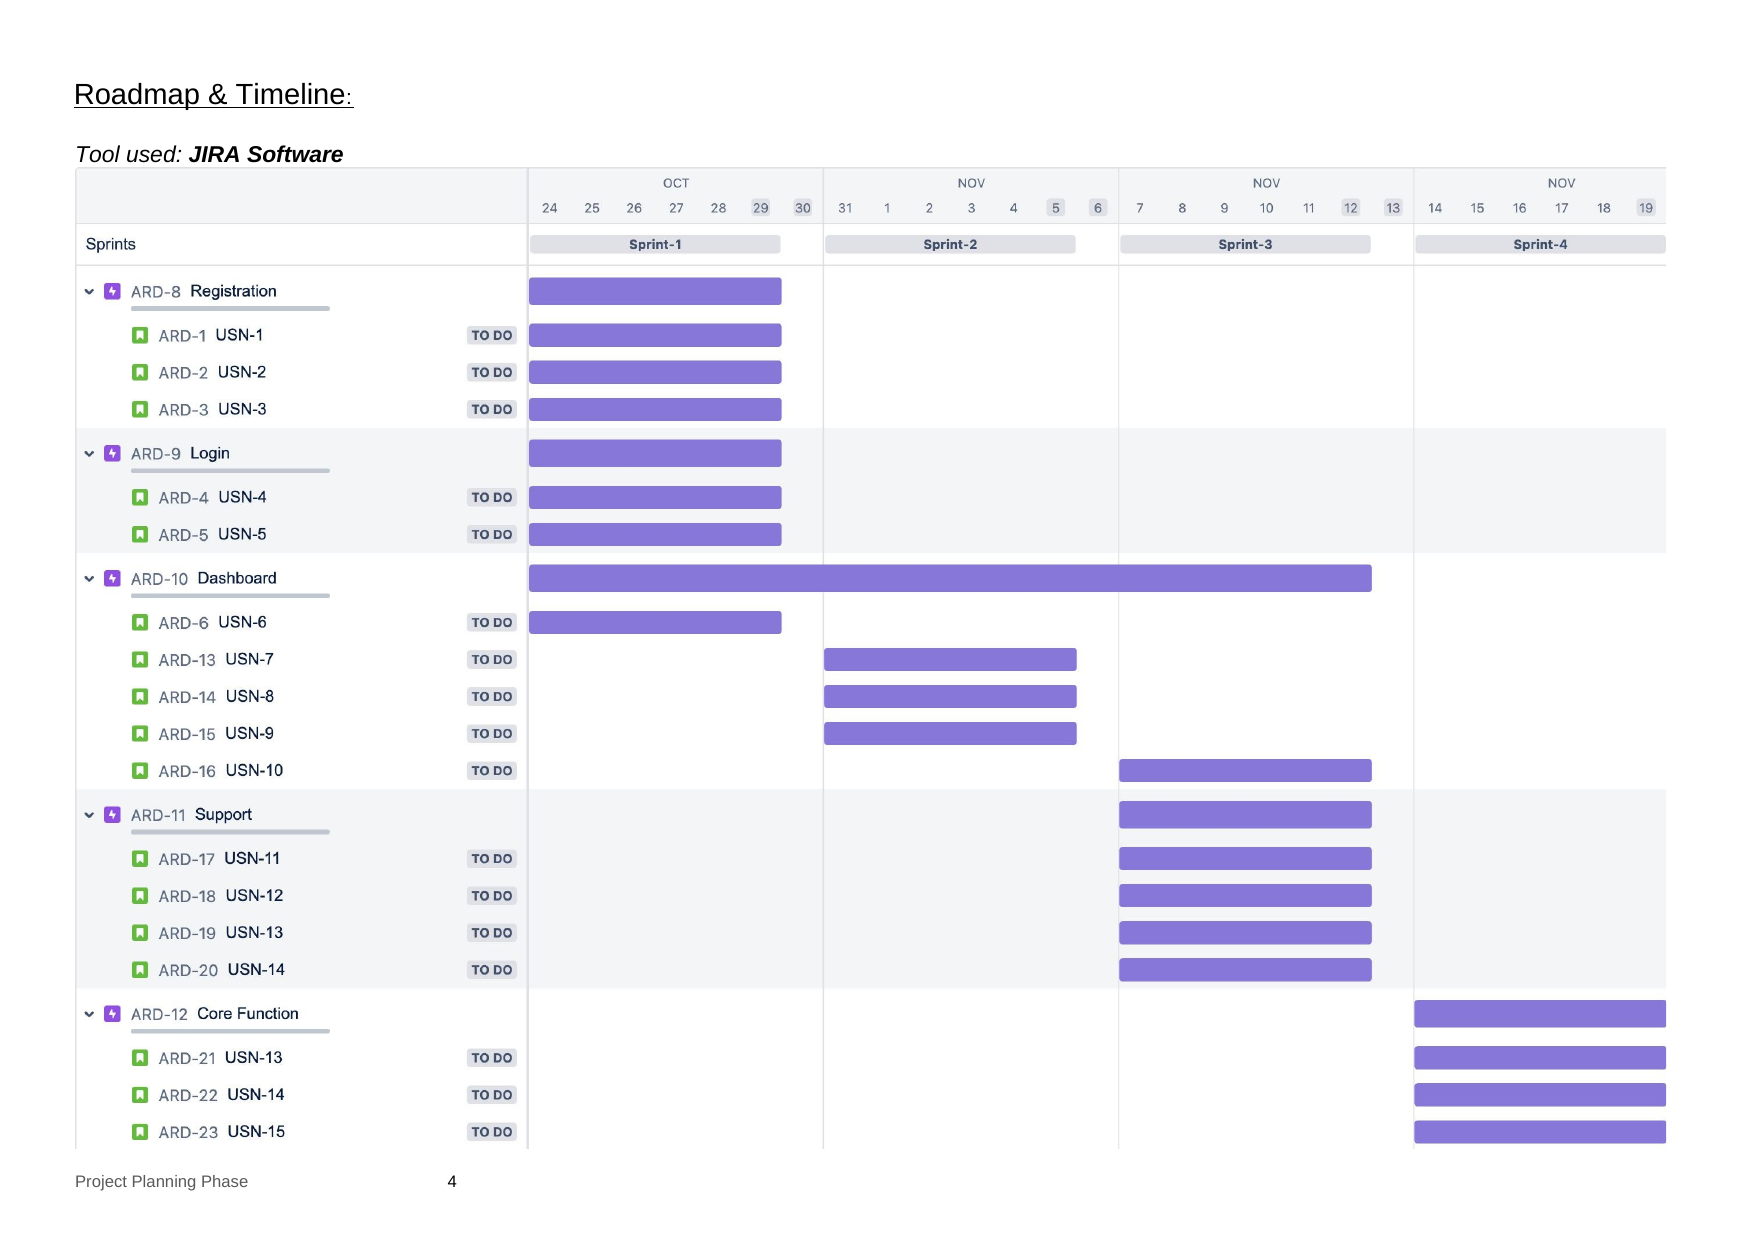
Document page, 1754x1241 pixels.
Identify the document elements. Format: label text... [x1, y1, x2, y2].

text Roadmap & Timeline: [73, 77, 352, 107]
text Tool used: JIRA Software [75, 141, 352, 167]
picture [75, 167, 1667, 1149]
